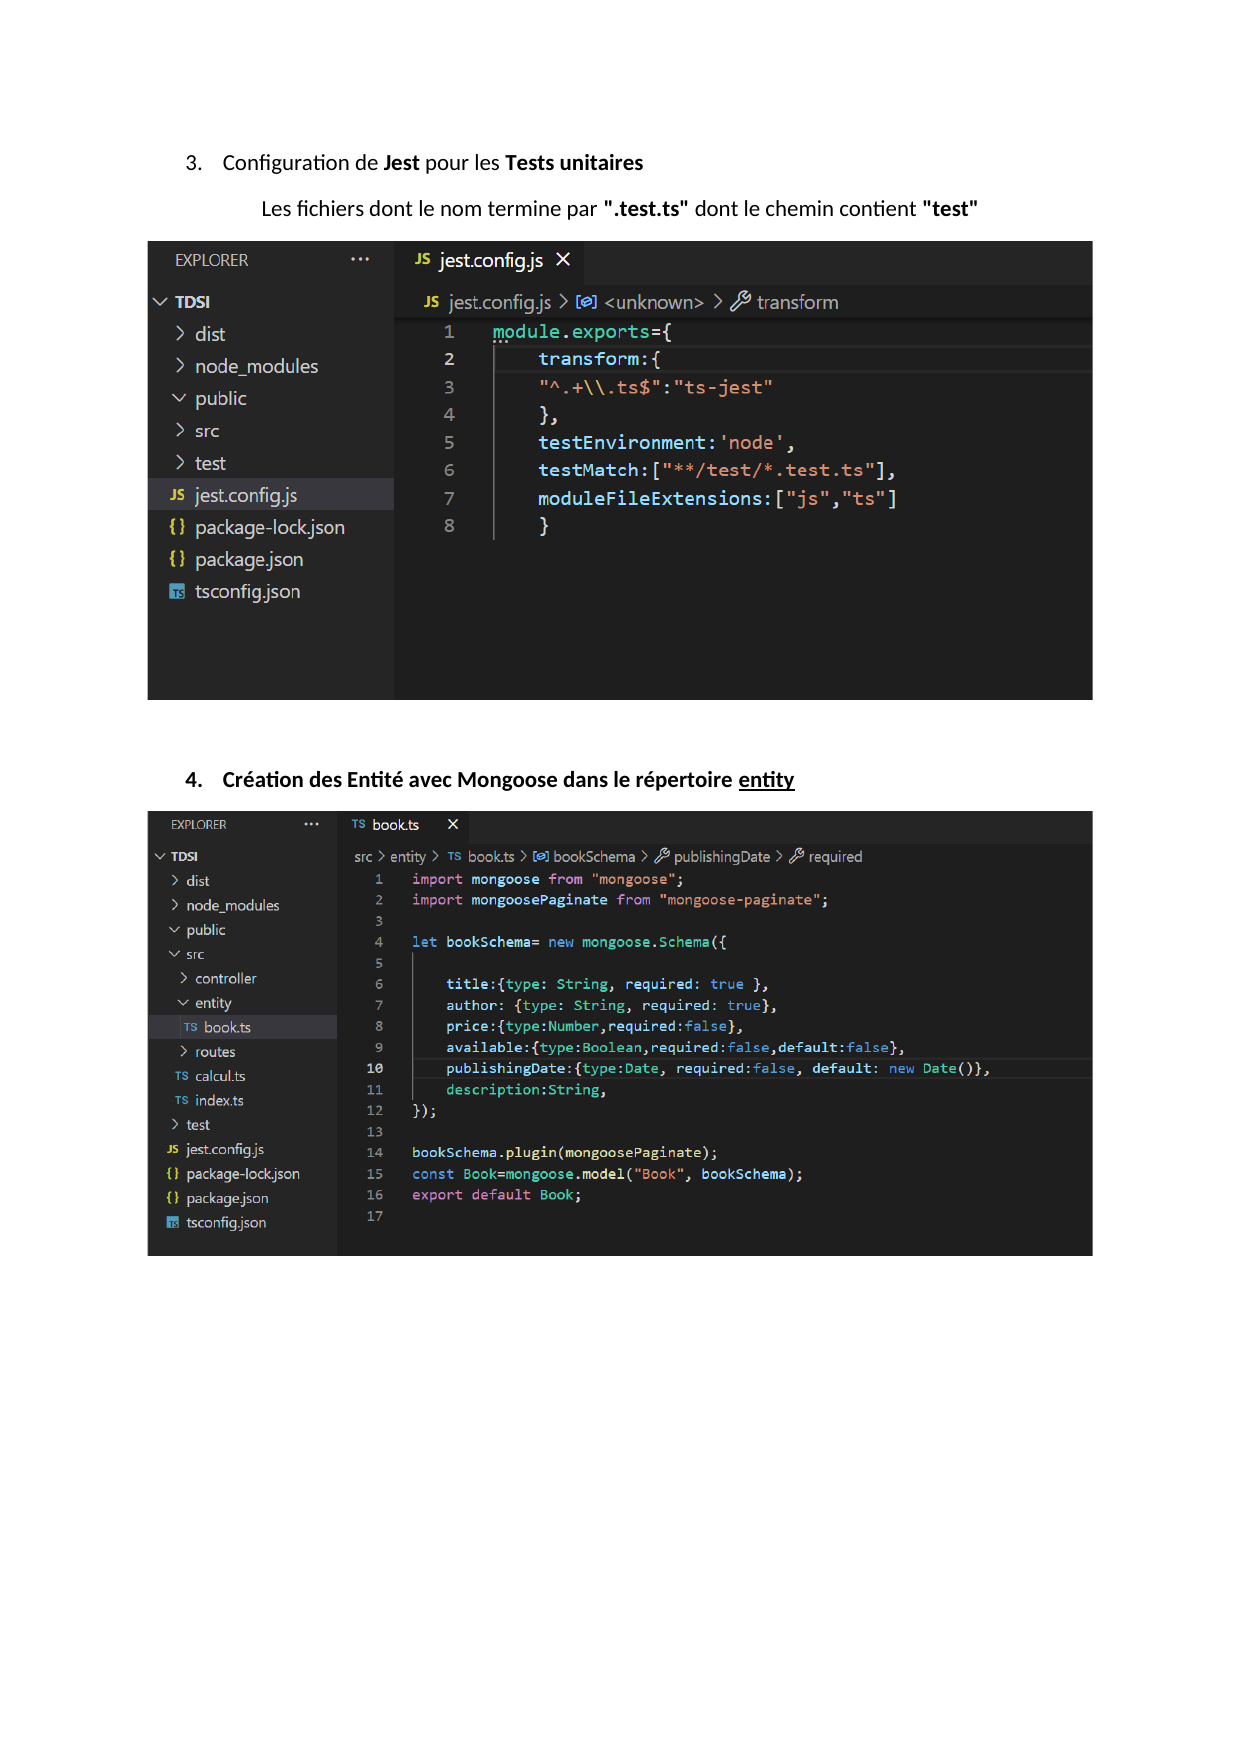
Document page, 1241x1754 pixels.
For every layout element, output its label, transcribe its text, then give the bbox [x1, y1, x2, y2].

picture [147, 241, 1093, 700]
picture [147, 811, 1093, 1256]
text Les fichiers dont le nom termine par ".test.ts" dont le chemin contient "test" [148, 194, 1093, 222]
list Création des Entité avec Mongoose dans le répertoire entity [185, 765, 1093, 793]
list Configuration de Jest pour les Tests unitaires [185, 148, 1093, 176]
